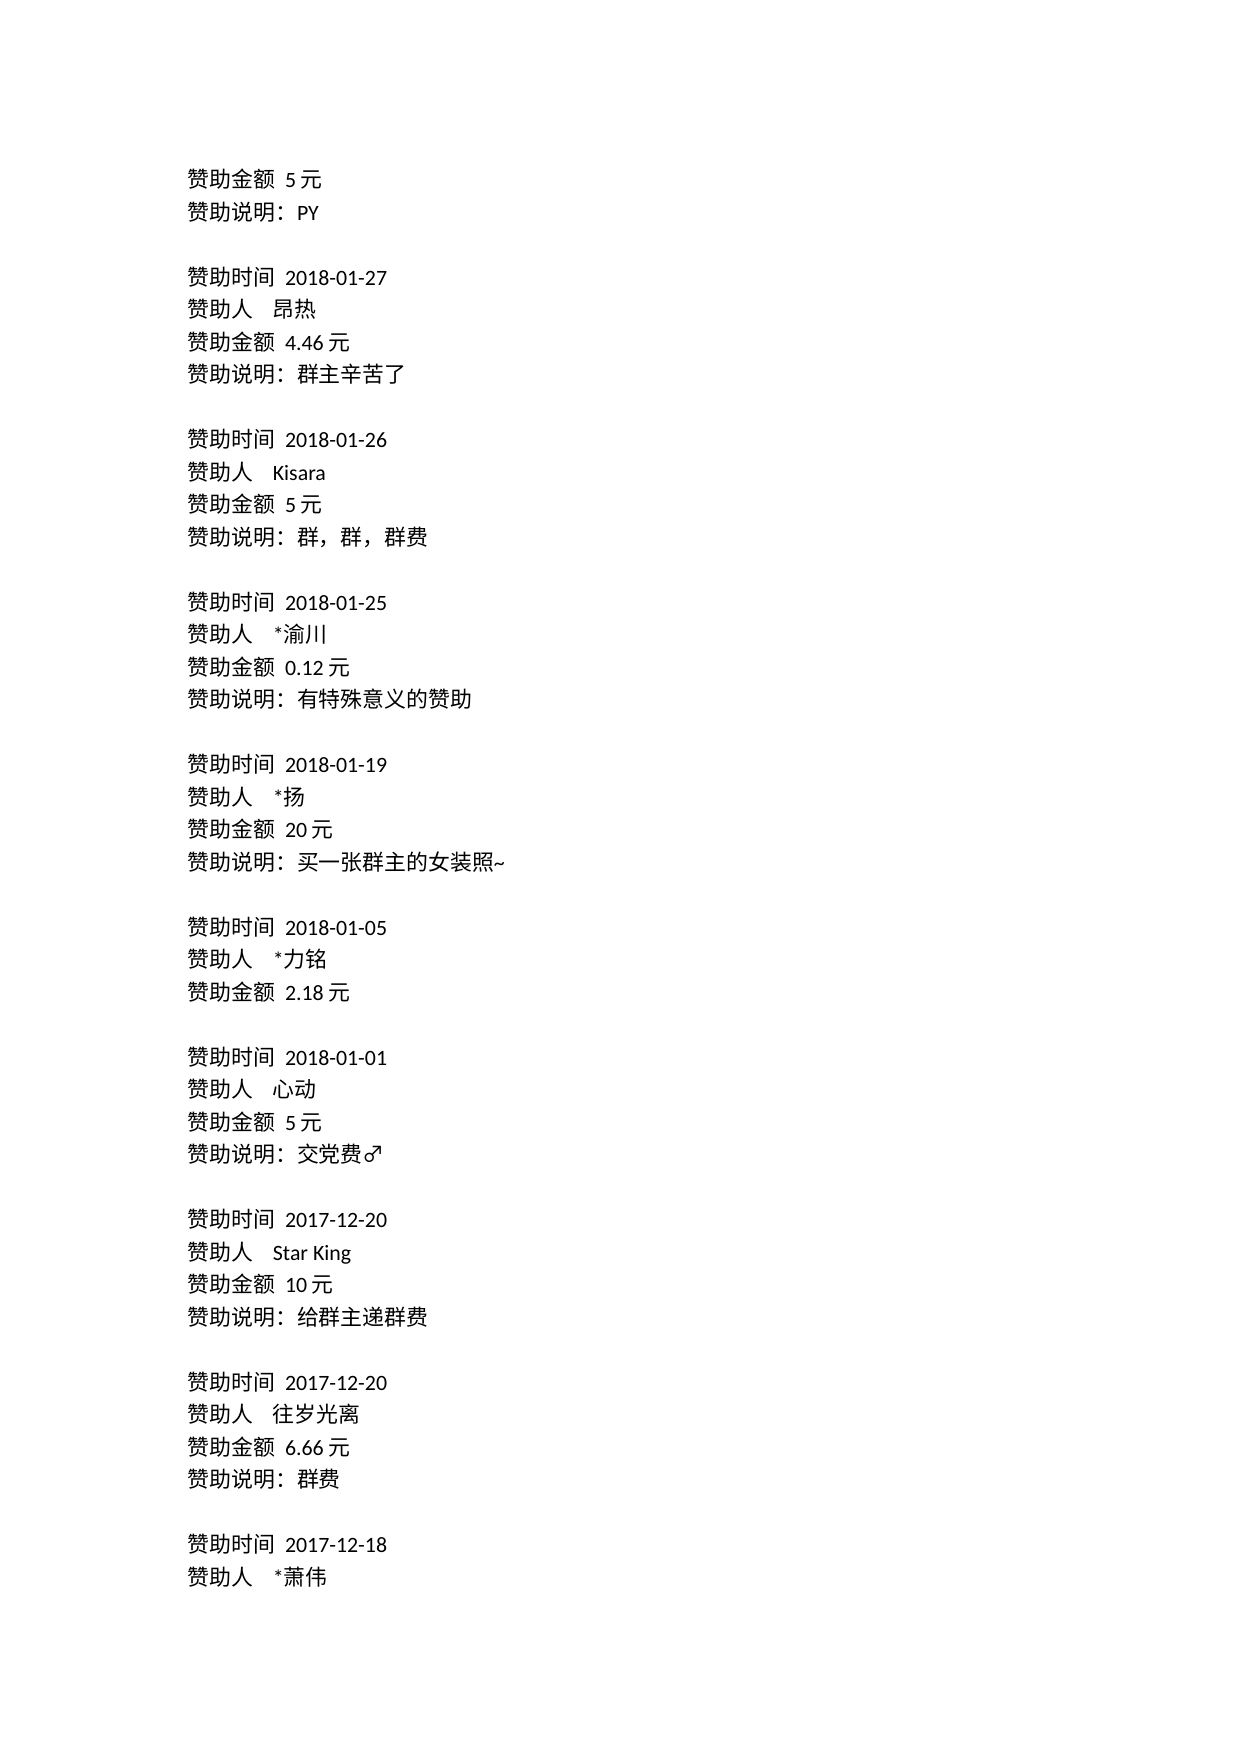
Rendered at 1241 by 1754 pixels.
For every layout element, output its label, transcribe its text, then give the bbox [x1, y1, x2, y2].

text 赞助时间 2018-01-25 [187, 584, 1053, 617]
text 赞助人 *扬 [187, 779, 1053, 812]
text 赞助人 Kisara [187, 454, 1053, 487]
text 赞助时间 2018-01-05 [187, 909, 1053, 942]
text 赞助金额 5元 [187, 487, 1053, 519]
text 赞助说明：有特殊意义的赞助 [187, 682, 1053, 714]
text 赞助金额 4.46元 [187, 324, 1053, 357]
text 赞助人 心动 [187, 1072, 1053, 1104]
text 赞助时间 2017-12-18 [187, 1527, 1053, 1559]
text 赞助人 *萧伟 [187, 1559, 1053, 1592]
text 赞助时间 2018-01-19 [187, 747, 1053, 779]
text 赞助说明：买一张群主的女装照~ [187, 844, 1053, 877]
text 赞助人 往岁光离 [187, 1397, 1053, 1429]
text 赞助人 *渝川 [187, 617, 1053, 649]
text 赞助说明：群费 [187, 1462, 1053, 1494]
text 赞助金额 2.18元 [187, 974, 1053, 1007]
text 赞助时间 2017-12-20 [187, 1364, 1053, 1397]
text 赞助说明：群，群，群费 [187, 519, 1053, 552]
text 赞助说明：交党费♂ [187, 1137, 1053, 1169]
text 赞助金额 20元 [187, 812, 1053, 844]
text 赞助说明：群主辛苦了 [187, 357, 1053, 389]
text 赞助时间 2018-01-26 [187, 422, 1053, 454]
text 赞助时间 2018-01-27 [187, 259, 1053, 292]
text 赞助说明：给群主递群费 [187, 1299, 1053, 1332]
text 赞助说明：PY [187, 194, 1053, 227]
text 赞助金额 5元 [187, 1104, 1053, 1137]
text 赞助人 昂热 [187, 292, 1053, 324]
text 赞助金额 0.12元 [187, 649, 1053, 682]
text 赞助人 Star King [187, 1234, 1053, 1267]
text 赞助金额 10元 [187, 1267, 1053, 1299]
text 赞助人 *力铭 [187, 942, 1053, 974]
text 赞助时间 2017-12-20 [187, 1202, 1053, 1234]
text 赞助金额 5元 [187, 162, 1053, 194]
text 赞助时间 2018-01-01 [187, 1039, 1053, 1072]
text 赞助金额 6.66元 [187, 1429, 1053, 1462]
